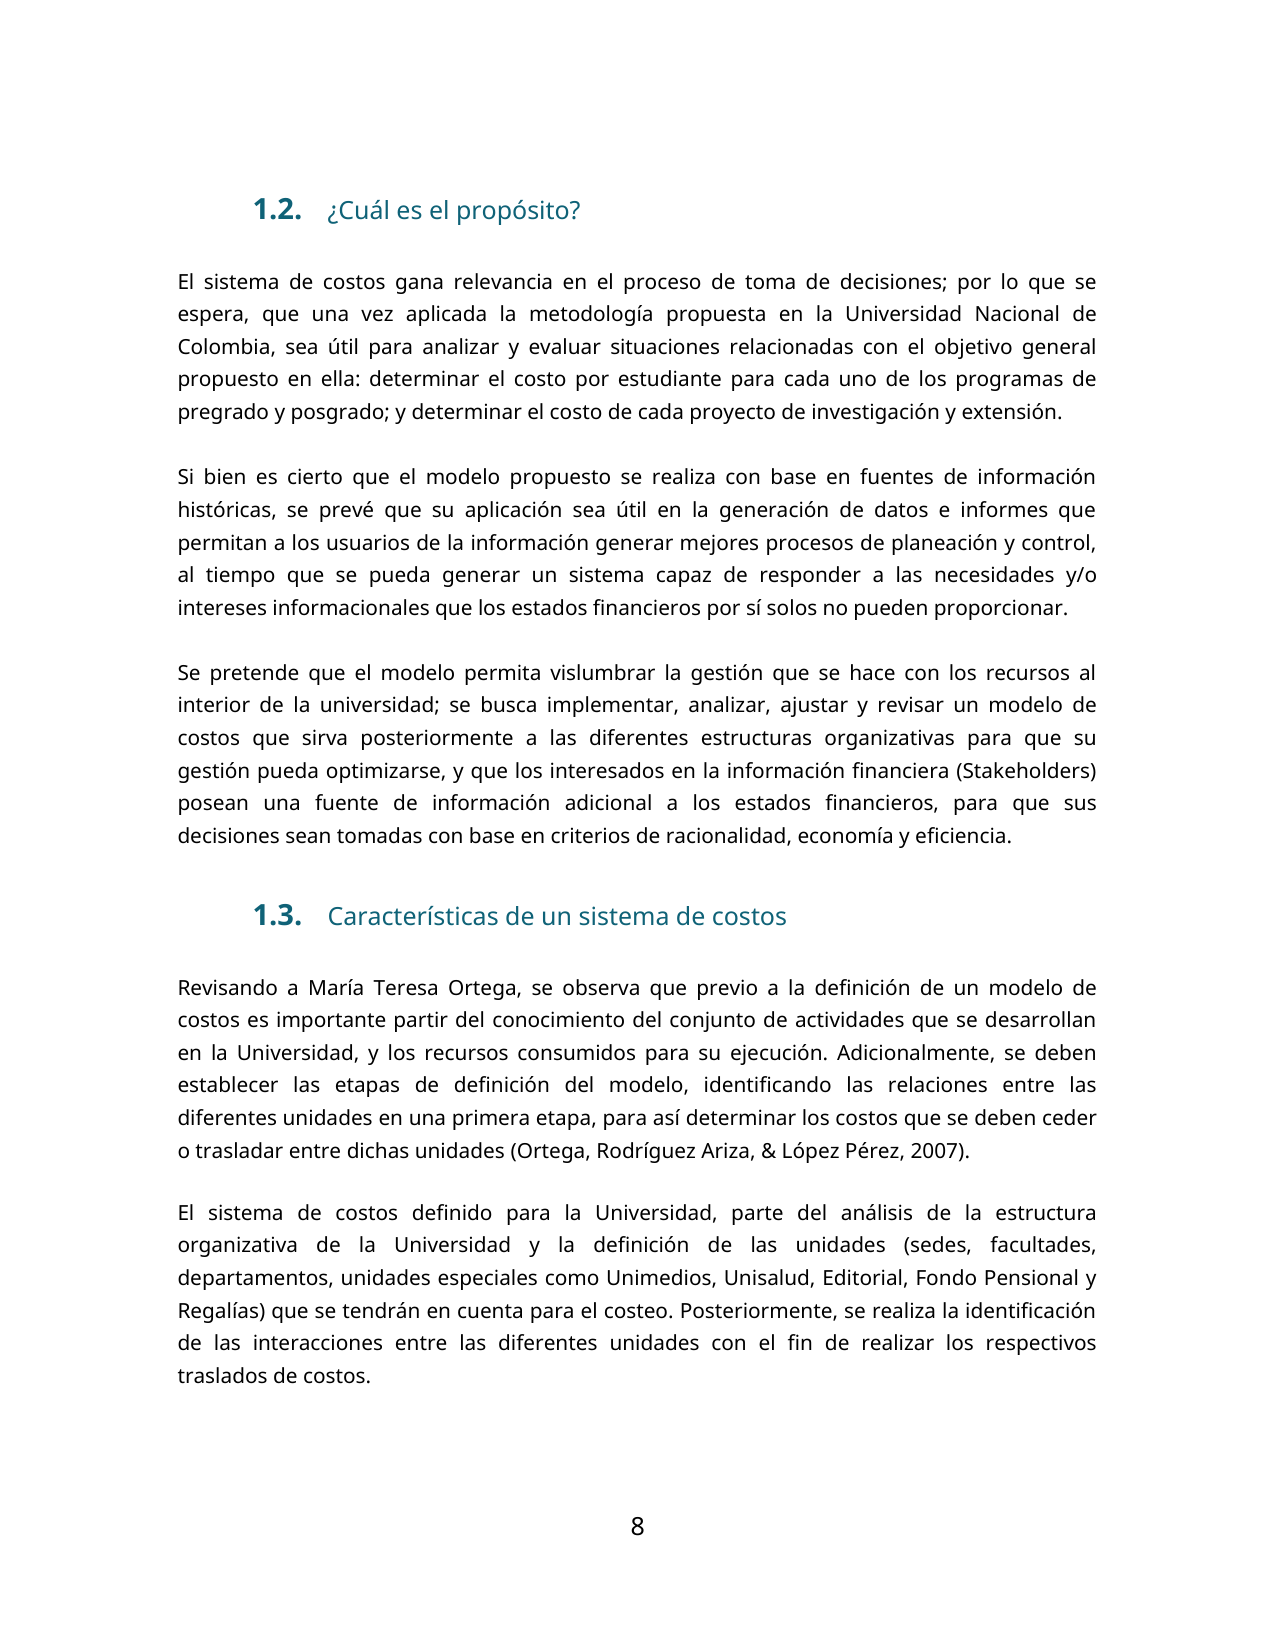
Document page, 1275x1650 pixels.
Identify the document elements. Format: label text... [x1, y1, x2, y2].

subtitle Características de un sistema de costos [252, 894, 1098, 934]
text Si bien es cierto que el modelo propuesto se realiza con base en fuentes de información históricas, se prevé que su aplicación sea útil en la generación de datos e informes que permitan a los usuarios de la información generar mejores procesos de planeación y control, al tiempo que se pueda generar un sistema capaz de responder a las necesidades y/o intereses informacionales que los estados financieros por sí solos no pueden proporcionar. [177, 462, 1098, 621]
text Revisando a María Teresa Ortega, se observa que previo a la definición de un modelo de costos es importante partir del conocimiento del conjunto de actividades que se desarrollan en la Universidad, y los recursos consumidos para su ejecución. Adicionalmente, se deben establecer las etapas de definición del modelo, identificando las relaciones entre las diferentes unidades en una primera etapa, para así determinar los costos que se deben ceder o trasladar entre dichas unidades . [177, 973, 1098, 1164]
subtitle ¿Cuál es el propósito? [252, 188, 1098, 228]
text Se pretende que el modelo permita vislumbrar la gestión que se hace con los recursos al interior de la universidad; se busca implementar, analizar, ajustar y revisar un modelo de costos que sirva posteriormente a las diferentes estructuras organizativas para que su gestión pueda optimizarse, y que los interesados en la información financiera (Stakeholders) posean una fuente de información adicional a los estados financieros, para que sus decisiones sean tomadas con base en criterios de racionalidad, economía y eficiencia. [177, 658, 1098, 849]
text El sistema de costos definido para la Universidad, parte del análisis de la estructura organizativa de la Universidad y la definición de las unidades (sedes, facultades, departamentos, unidades especiales como Unimedios, Unisalud, Editorial, Fondo Pensional y Regalías) que se tendrán en cuenta para el costeo. Posteriormente, se realiza la identificación de las interacciones entre las diferentes unidades con el fin de realizar los respectivos traslados de costos. [177, 1198, 1098, 1389]
text El sistema de costos gana relevancia en el proceso de toma de decisiones; por lo que se espera, que una vez aplicada la metodología propuesta en la Universidad Nacional de Colombia, sea útil para analizar y evaluar situaciones relacionadas con el objetivo general propuesto en ella: determinar el costo por estudiante para cada uno de los programas de pregrado y posgrado; y determinar el costo de cada proyecto de investigación y extensión. [177, 267, 1098, 426]
